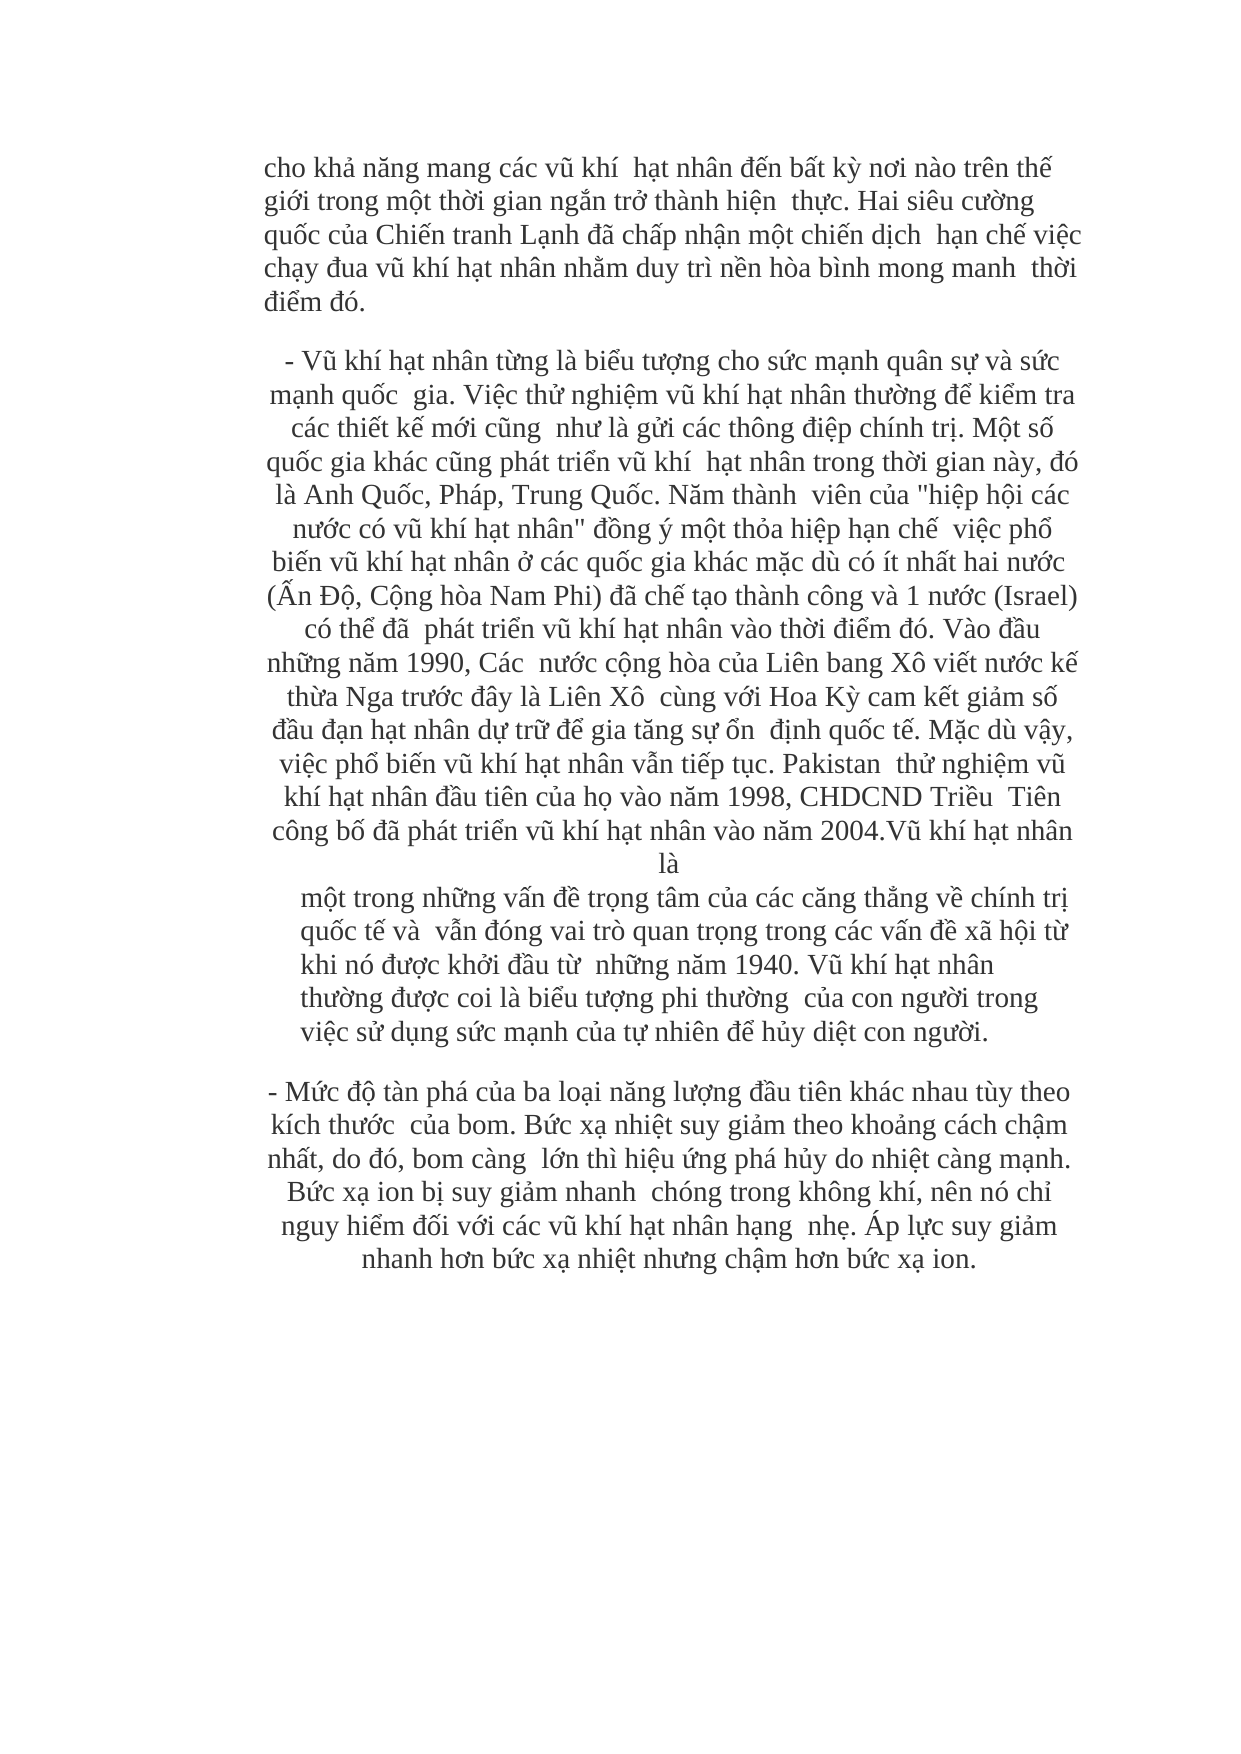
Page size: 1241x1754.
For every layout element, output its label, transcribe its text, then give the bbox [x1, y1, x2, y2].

text - Vũ khí hạt nhân từng là biểu tượng cho sức mạnh quân sự và sức mạnh quốc gia. Việc thử nghiệm vũ khí hạt nhân thường để kiểm tra các thiết kế mới cũng như là gửi các thông điệp chính trị. Một số quốc gia khác cũng phát triển vũ khí hạt nhân trong thời gian này, đó là Anh Quốc, Pháp, Trung Quốc. Năm thành viên của "hiệp hội các nước có vũ khí hạt nhân" đồng ý một thỏa hiệp hạn chế việc phổ biến vũ khí hạt nhân ở các quốc gia khác mặc dù có ít nhất hai nước (Ấn Độ, Cộng hòa Nam Phi) đã chế tạo thành công và 1 nước (Israel) có thể đã phát triển vũ khí hạt nhân vào thời điểm đó. Vào đầu những năm 1990, Các nước cộng hòa của Liên bang Xô viết nước kế thừa Nga trước đây là Liên Xô cùng với Hoa Kỳ cam kết giảm số đầu đạn hạt nhân dự trữ để gia tăng sự ổn định quốc tế. Mặc dù vậy, việc phổ biến vũ khí hạt nhân vẫn tiếp tục. Pakistan thử nghiệm vũ khí hạt nhân đầu tiên của họ vào năm 1998, CHDCND Triều Tiên công bố đã phát triển vũ khí hạt nhân vào năm 2004.Vũ khí hạt nhân là [264, 343, 1081, 880]
text - Mức độ tàn phá của ba loại năng lượng đầu tiên khác nhau tùy theo kích thước của bom. Bức xạ nhiệt suy giảm theo khoảng cách chậm nhất, do đó, bom càng lớn thì hiệu ứng phá hủy do nhiệt càng mạnh. Bức xạ ion bị suy giảm nhanh chóng trong không khí, nên nó chỉ nguy hiểm đối với các vũ khí hạt nhân hạng nhẹ. Áp lực suy giảm nhanh hơn bức xạ nhiệt nhưng chậm hơn bức xạ ion. [264, 1074, 1074, 1275]
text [227, 150, 1089, 318]
text một trong những vấn đề trọng tâm của các căng thẳng về chính trị quốc tế và vẫn đóng vai trò quan trọng trong các vấn đề xã hội từ khi nó được khởi đầu từ những năm 1940. Vũ khí hạt nhân thường được coi là biểu tượng phi thường của con người trong việc sử dụng sức mạnh của tự nhiên để hủy diệt con người. [300, 880, 1073, 1048]
